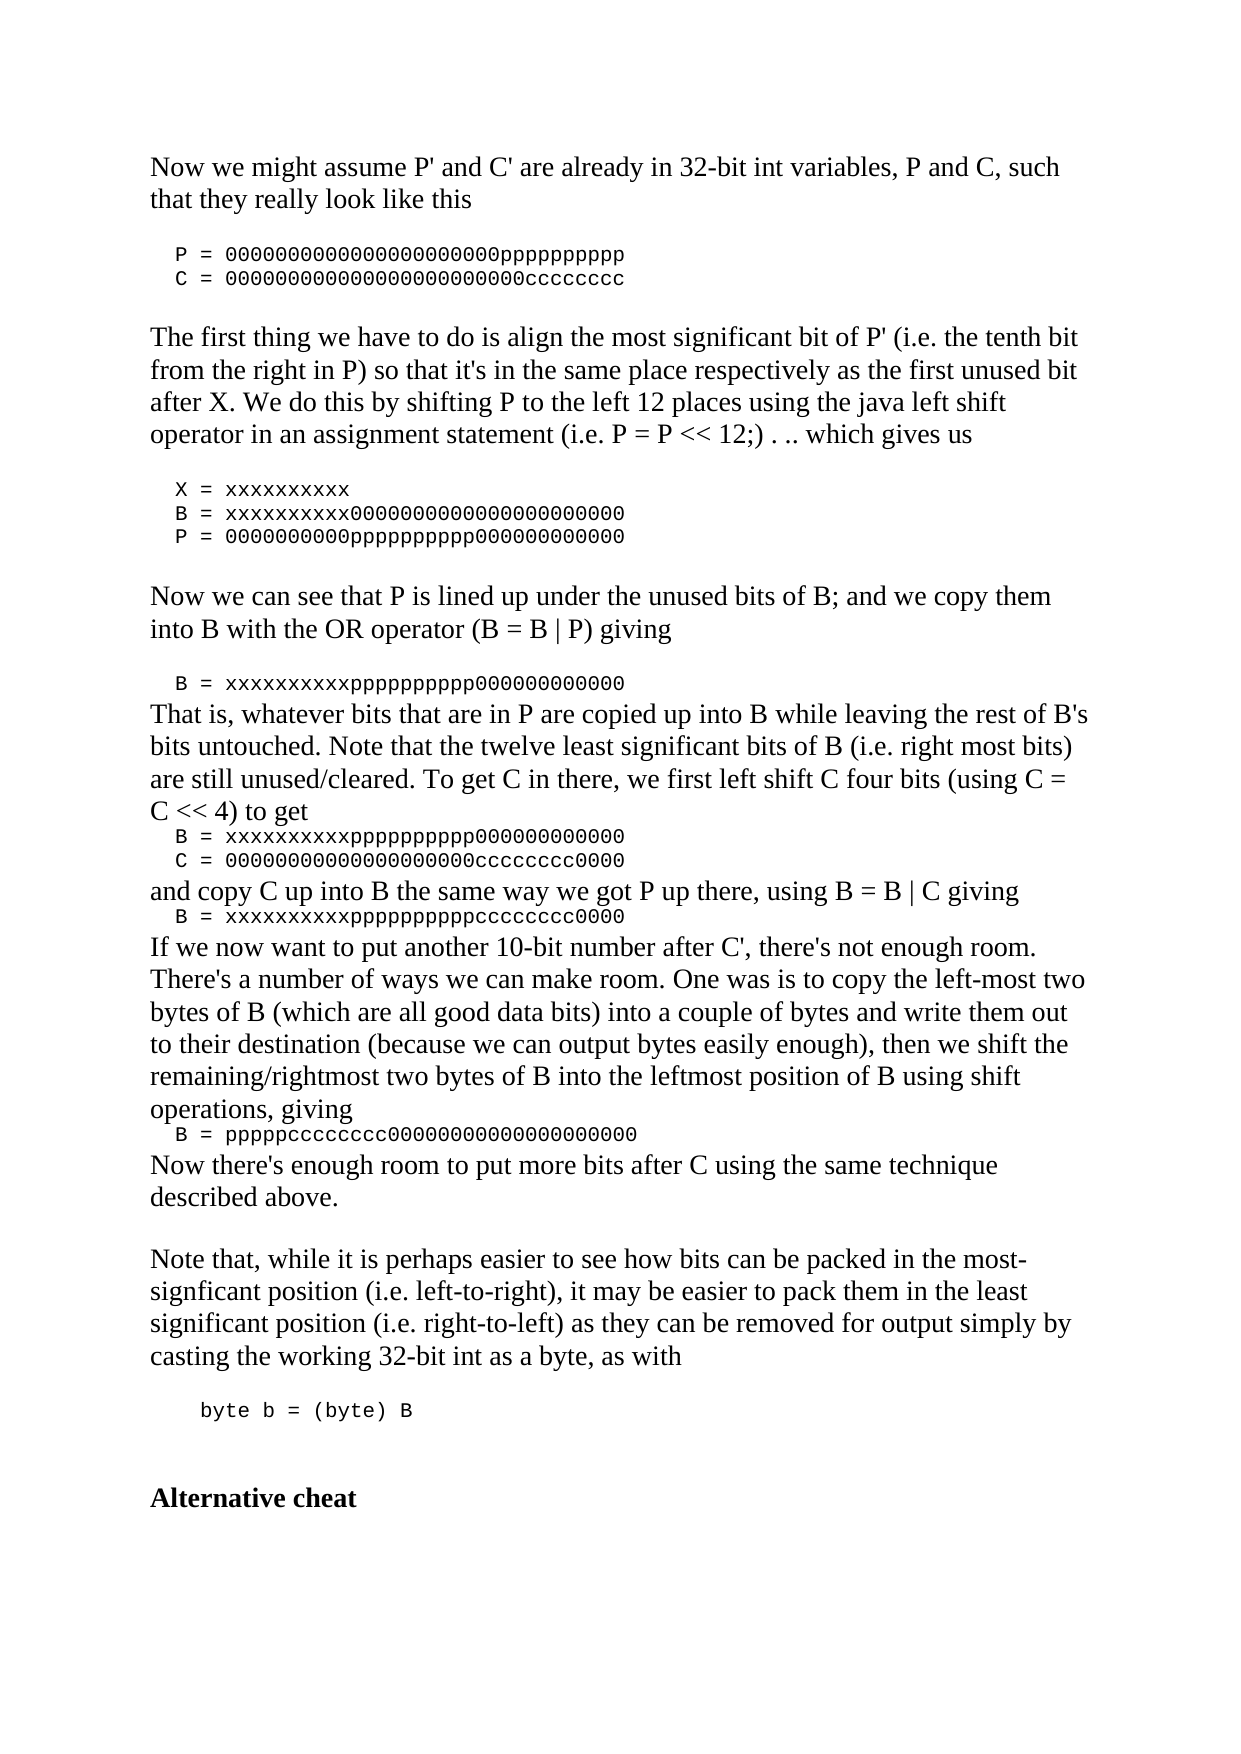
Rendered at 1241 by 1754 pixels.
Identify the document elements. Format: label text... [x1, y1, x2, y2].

text Now we can see that P is lined up under the unused bits of B; and we copy them into B with the OR operator (B = B | P) giving [150, 579, 1090, 644]
text and copy C up into B the same way we got P up there, using B = B | C giving [150, 874, 1090, 906]
text If we now want to put another 10-bit number after C', there's not enough room. There's a number of ways we can make room. One was is to copy the left-most two bytes of B (which are all good data bits) into a couple of bytes and write them out to their destination (because we can output bytes easily enough), then we shift the remaining/rightmost two bytes of B into the leftmost position of B using shift operations, giving [150, 930, 1090, 1124]
text B = xxxxxxxxxxppppppppppcccccccc0000 [150, 906, 1090, 930]
text P = 0000000000000000000000pppppppppp [150, 244, 1090, 268]
text C = 00000000000000000000cccccccc0000 [150, 850, 1090, 874]
text The first thing we have to do is align the most significant bit of P' (i.e. the tenth bit from the right in P) so that it's in the same place respectively as the first unused bit after X. We do this by shifting P to the left 12 places using the java left shift operator in an assignment statement (i.e. P = P << 12;) . .. which gives us [150, 320, 1090, 450]
text P = 0000000000pppppppppp000000000000 [150, 526, 1090, 550]
text B = pppppcccccccc00000000000000000000 [150, 1124, 1090, 1148]
text Alternative cheat [150, 1481, 1090, 1514]
text byte b = (byte) B [150, 1401, 1090, 1424]
text B = xxxxxxxxxxpppppppppp000000000000 [150, 826, 1090, 850]
text X = xxxxxxxxxx [150, 479, 1090, 503]
text B = xxxxxxxxxxpppppppppp000000000000 [150, 673, 1090, 697]
text C = 000000000000000000000000cccccccc [150, 268, 1090, 291]
text B = xxxxxxxxxx0000000000000000000000 [150, 503, 1090, 526]
text That is, whatever bits that are in P are copied up into B while leaving the rest of B's bits untouched. Note that the twelve least significant bits of B (i.e. right most bits) are still unused/cleared. To get C in there, we first left shift C four bits (using C = C << 4) to get [150, 697, 1090, 826]
text Now we might assume P' and C' are already in 32-bit int variables, P and C, such that they really look like this [150, 150, 1090, 215]
text Note that, while it is perhaps easier to see how bits can be packed in the most-signficant position (i.e. left-to-right), it may be easier to pack them in the least significant position (i.e. right-to-left) as they can be removed for output simply by casting the working 32-bit int as a byte, as with [150, 1242, 1090, 1371]
text Now there's enough room to put more bits after C using the same technique described above. [150, 1148, 1090, 1213]
